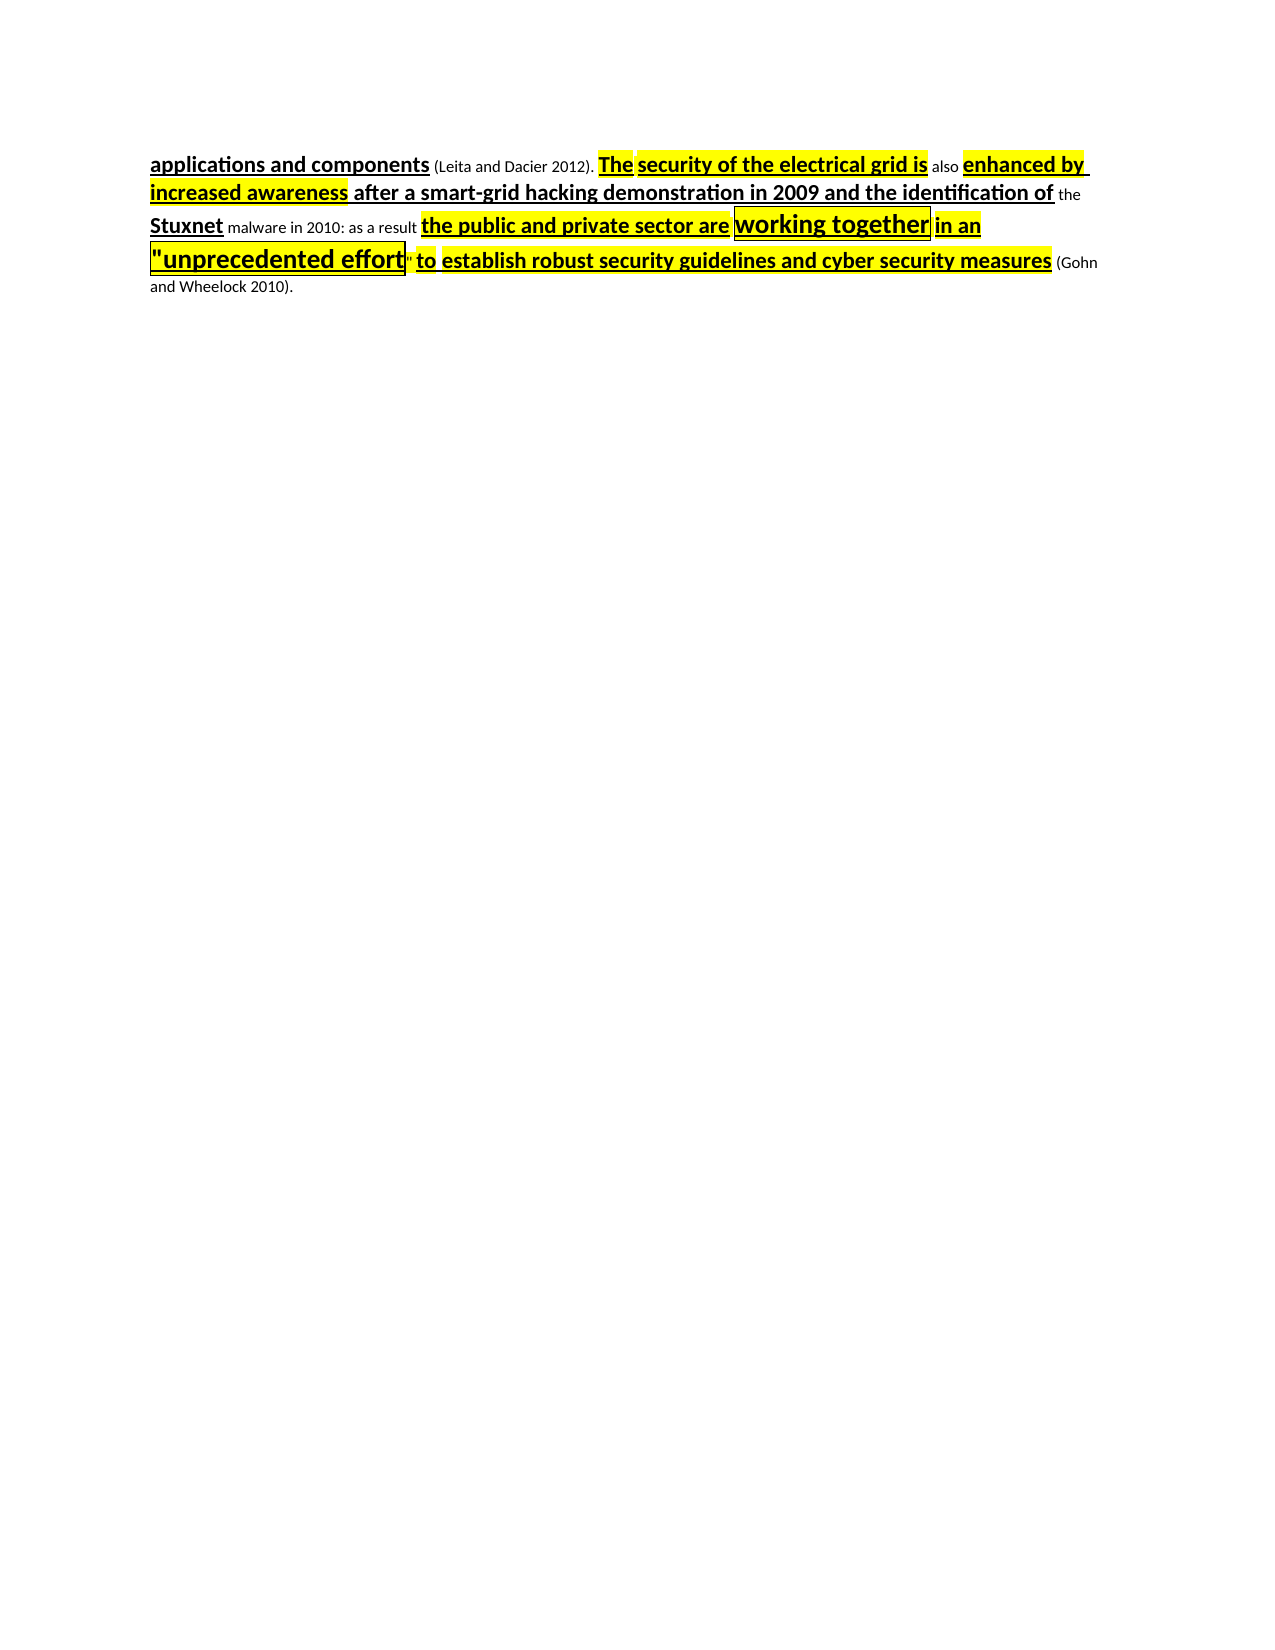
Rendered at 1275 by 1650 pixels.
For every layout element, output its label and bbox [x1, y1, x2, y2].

text [150, 150, 1125, 297]
